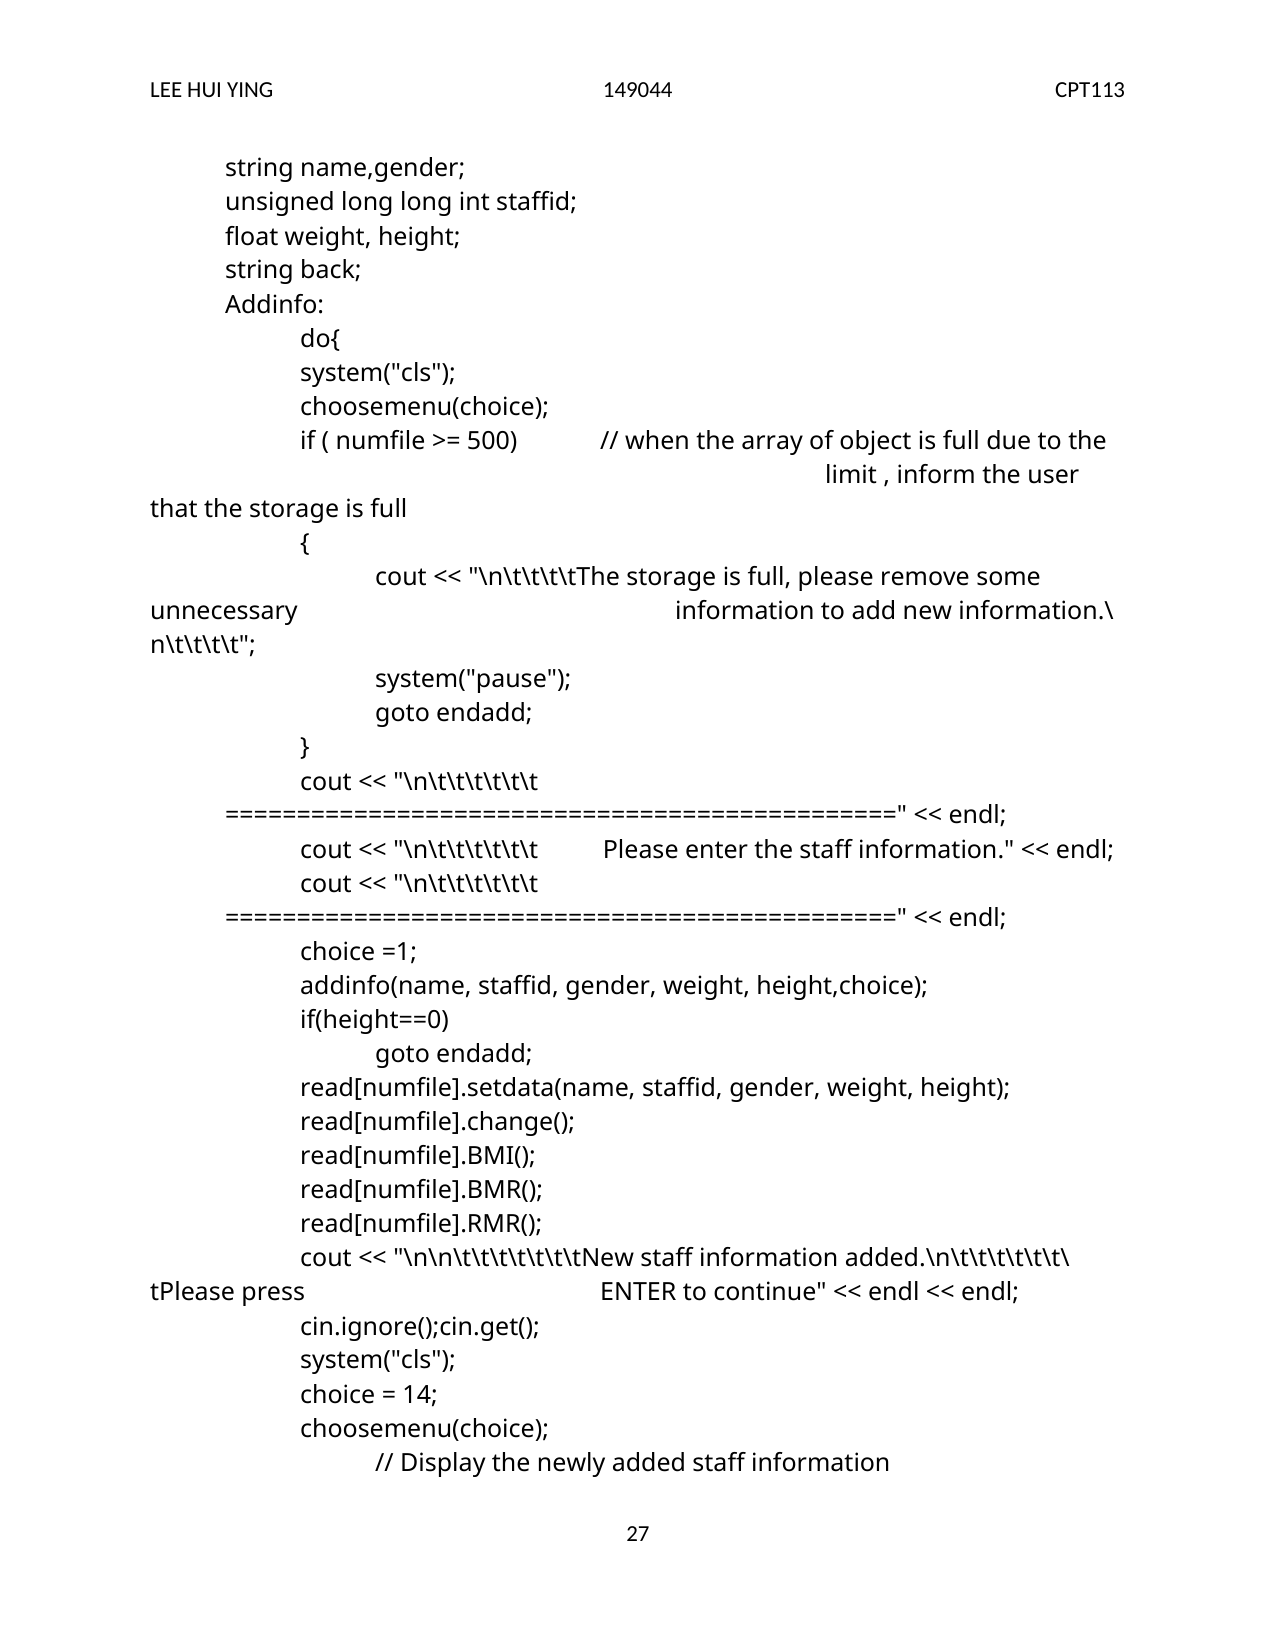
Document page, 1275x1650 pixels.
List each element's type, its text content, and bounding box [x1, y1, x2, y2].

text do{ [150, 320, 1125, 354]
text choosemenu(choice); [150, 1410, 1125, 1444]
text system("cls"); [150, 1342, 1125, 1376]
text string name,gender; [150, 150, 1125, 184]
text read[numfile].change(); [150, 1104, 1125, 1138]
text cout << "\n\t\t\t\t\t\t ===============================================" << endl; [150, 763, 1125, 831]
text cout << "\n\t\t\t\t\t\t ===============================================" << endl; [150, 865, 1125, 933]
text read[numfile].BMR(); [150, 1172, 1125, 1206]
text { [150, 525, 1125, 559]
text if ( numfile >= 500) // when the array of object is full due to the limit , inform the user that the storage is full [150, 422, 1125, 525]
text if(height==0) [150, 1002, 1125, 1036]
text unsigned long long int staffid; [150, 184, 1125, 218]
text cin.ignore();cin.get(); [150, 1308, 1125, 1342]
text choosemenu(choice); [150, 388, 1125, 422]
text read[numfile].setdata(name, staffid, gender, weight, height); [150, 1070, 1125, 1104]
text system("cls"); [150, 354, 1125, 388]
text goto endadd; [150, 1036, 1125, 1070]
text } [150, 729, 1125, 763]
text Addinfo: [150, 286, 1125, 320]
text system("pause"); [150, 661, 1125, 695]
text goto endadd; [150, 695, 1125, 729]
text cout << "\n\t\t\t\t\t\t Please enter the staff information." << endl; [150, 831, 1125, 865]
text string back; [150, 252, 1125, 286]
text addinfo(name, staffid, gender, weight, height,choice); [150, 967, 1125, 1002]
text // Display the newly added staff information [150, 1444, 1125, 1478]
text choice = 14; [150, 1376, 1125, 1410]
text cout << "\n\n\t\t\t\t\t\t\tNew staff information added.\n\t\t\t\t\t\t\tPlease press ENTER to continue" << endl << endl; [150, 1240, 1125, 1308]
text read[numfile].BMI(); [150, 1138, 1125, 1172]
text float weight, height; [150, 218, 1125, 252]
text cout << "\n\t\t\t\tThe storage is full, please remove some unnecessary information to add new information.\n\t\t\t\t"; [150, 559, 1125, 661]
text read[numfile].RMR(); [150, 1206, 1125, 1240]
text choice =1; [150, 933, 1125, 967]
